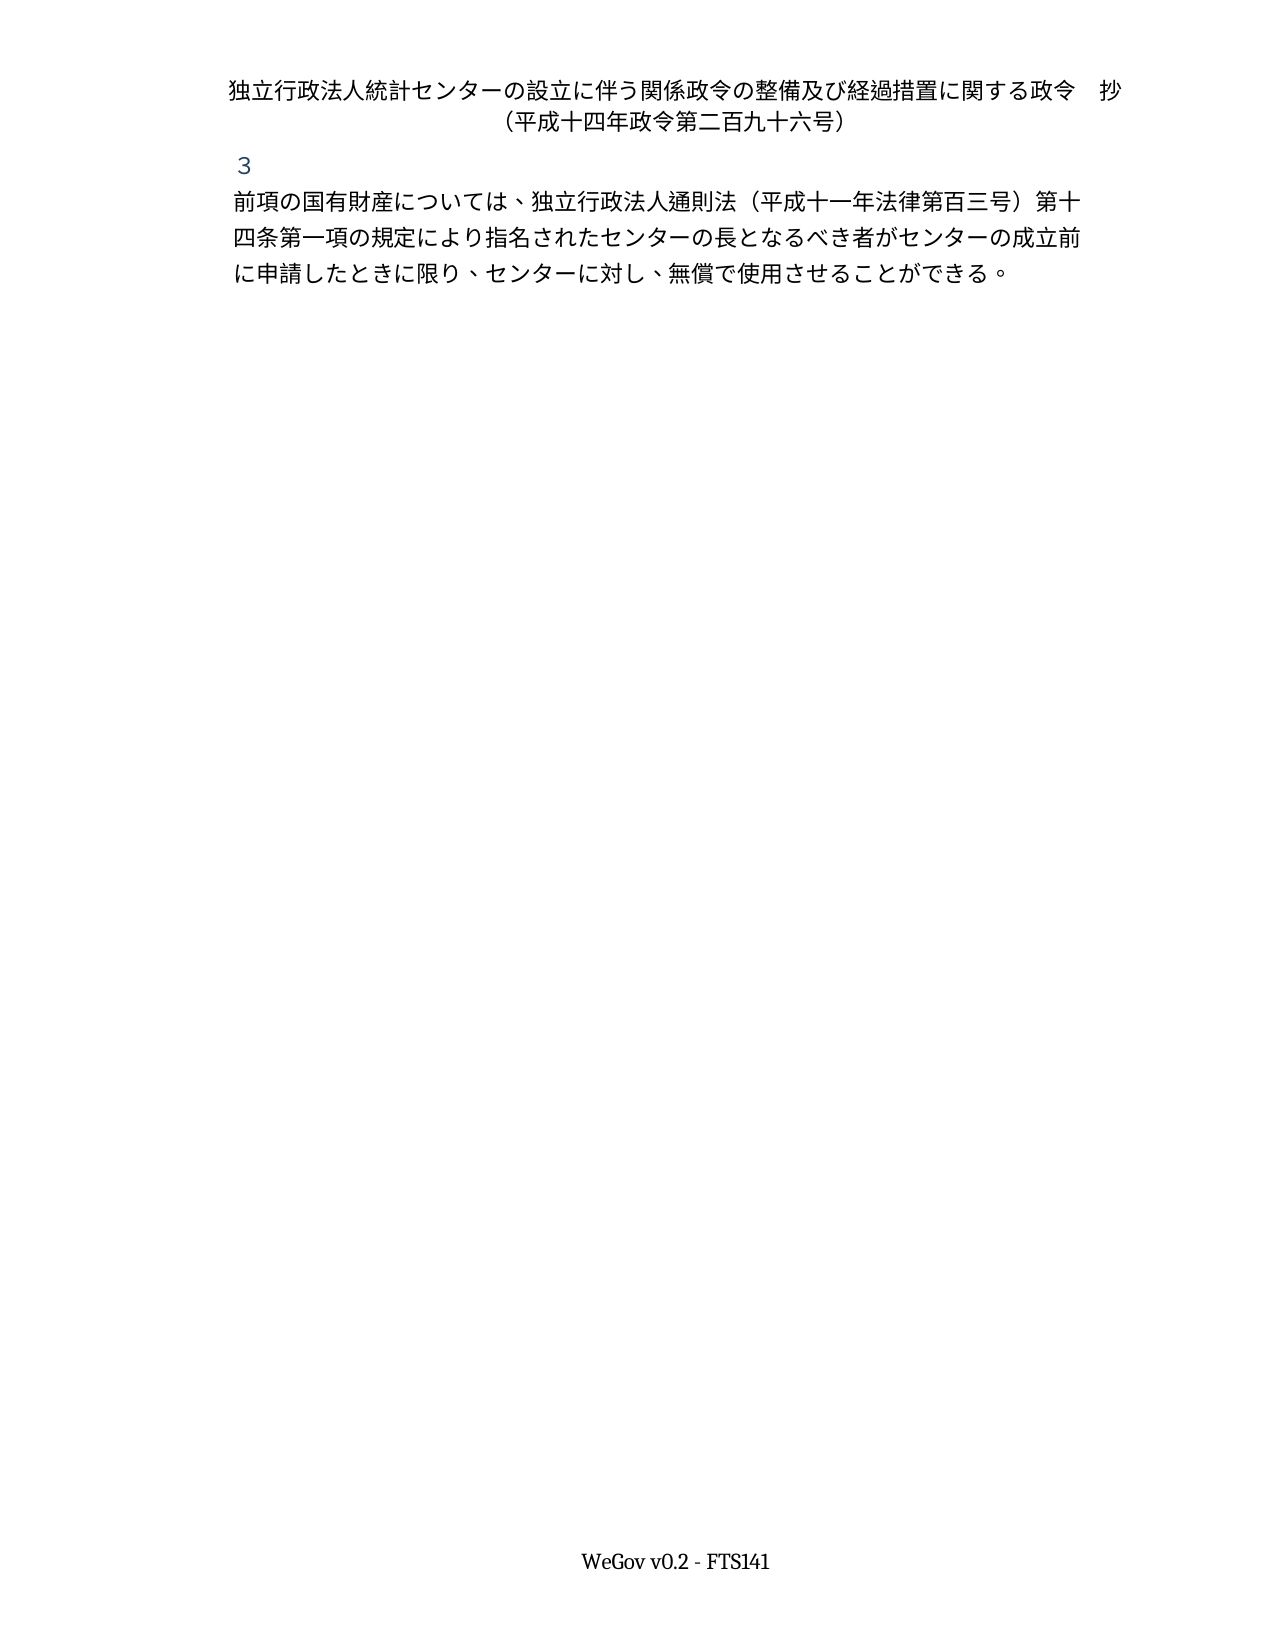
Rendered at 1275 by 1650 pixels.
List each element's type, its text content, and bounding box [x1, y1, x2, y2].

text 前項の国有財産については、独立行政法人通則法（平成十一年法律第百三号）第十四条第一項の規定により指名されたセンターの長となるべき者がセンターの成立前に申請したときに限り、センターに対し、無償で使用させることができる。 [233, 186, 1087, 289]
subtitle ３ [233, 150, 1087, 181]
